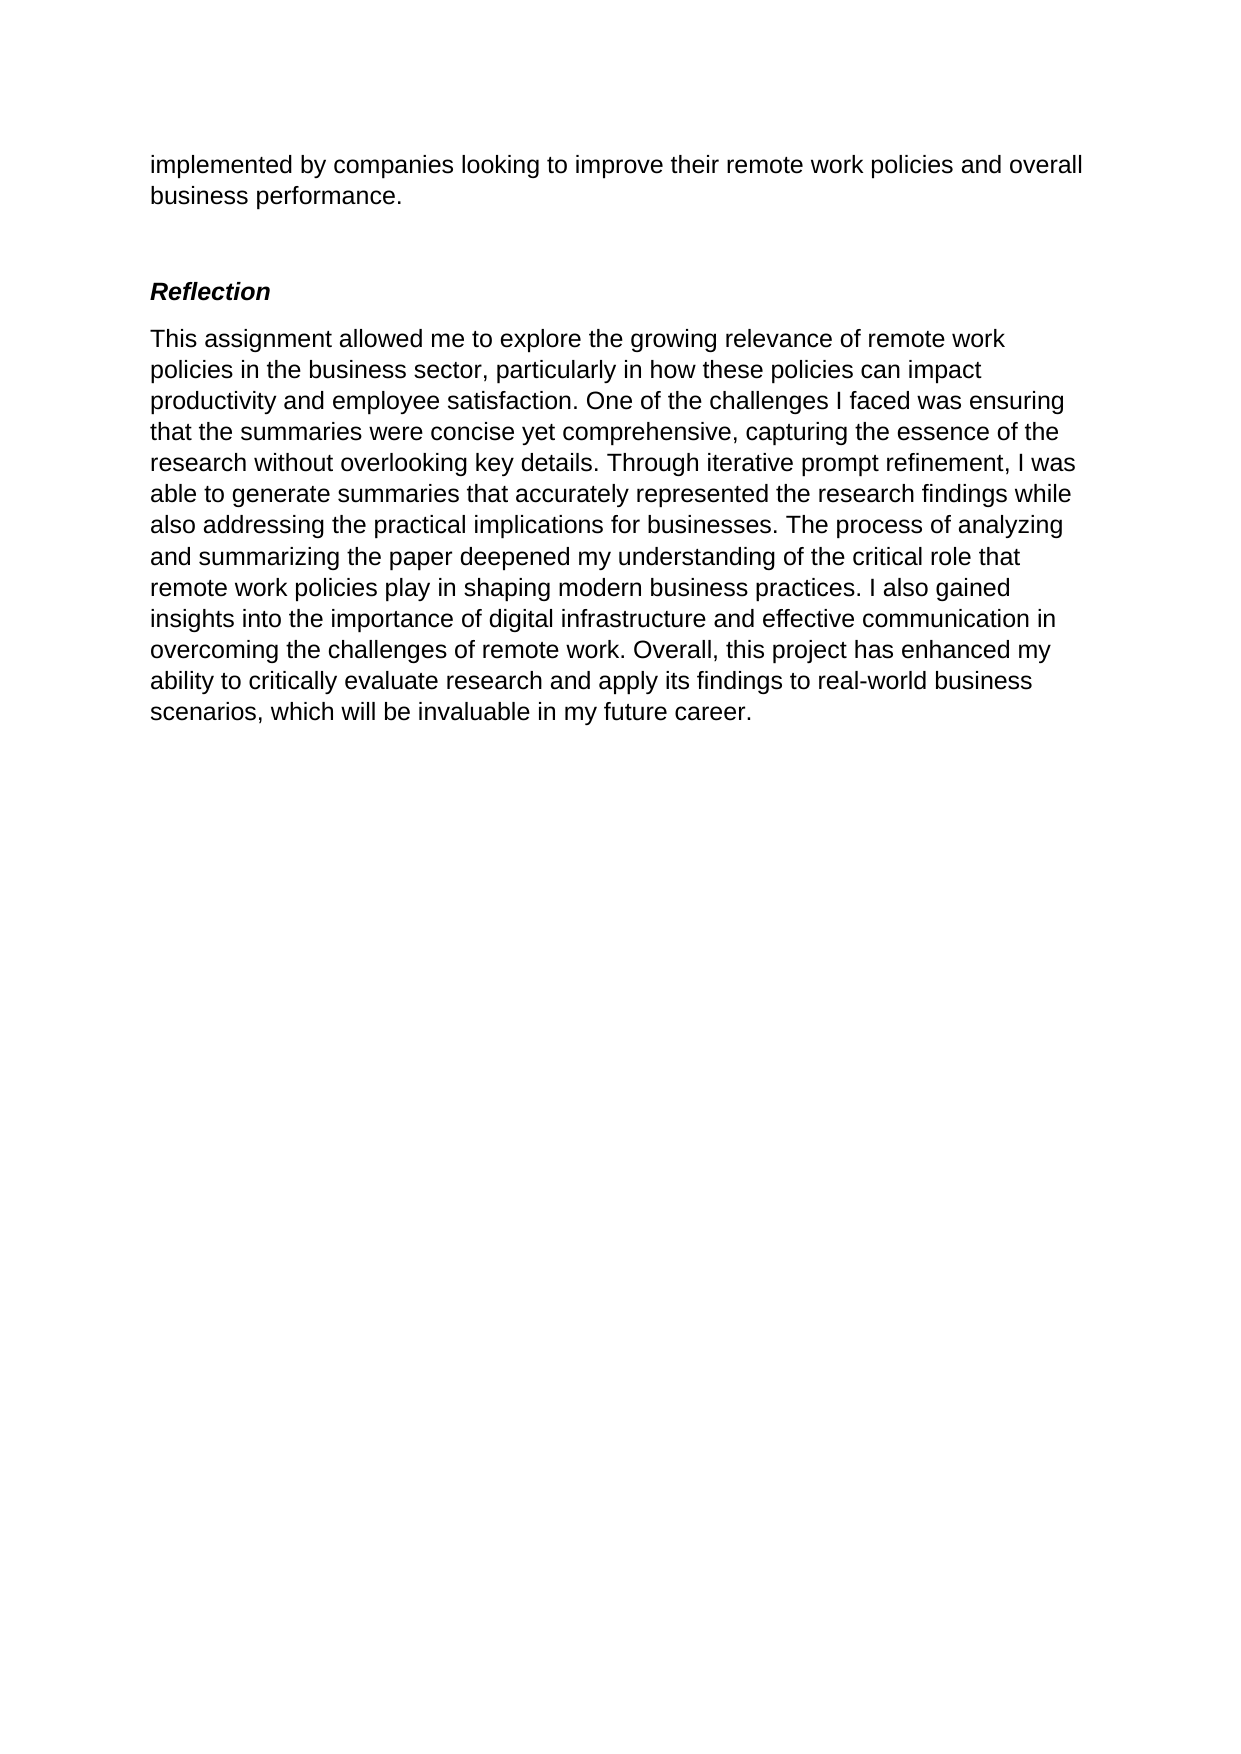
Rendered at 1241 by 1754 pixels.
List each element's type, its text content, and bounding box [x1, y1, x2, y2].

text Reflection [150, 276, 1090, 305]
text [150, 150, 1090, 210]
text This assignment allowed me to explore the growing relevance of remote work policies in the business sector, particularly in how these policies can impact productivity and employee satisfaction. One of the challenges I faced was ensuring that the summaries were concise yet comprehensive, capturing the essence of the research without overlooking key details. Through iterative prompt refinement, I was able to generate summaries that accurately represented the research findings while also addressing the practical implications for businesses. The process of analyzing and summarizing the paper deepened my understanding of the critical role that remote work policies play in shaping modern business practices. I also gained insights into the importance of digital infrastructure and effective communication in overcoming the challenges of remote work. Overall, this project has enhanced my ability to critically evaluate research and apply its findings to real-world business scenarios, which will be invaluable in my future career. [150, 324, 1090, 725]
